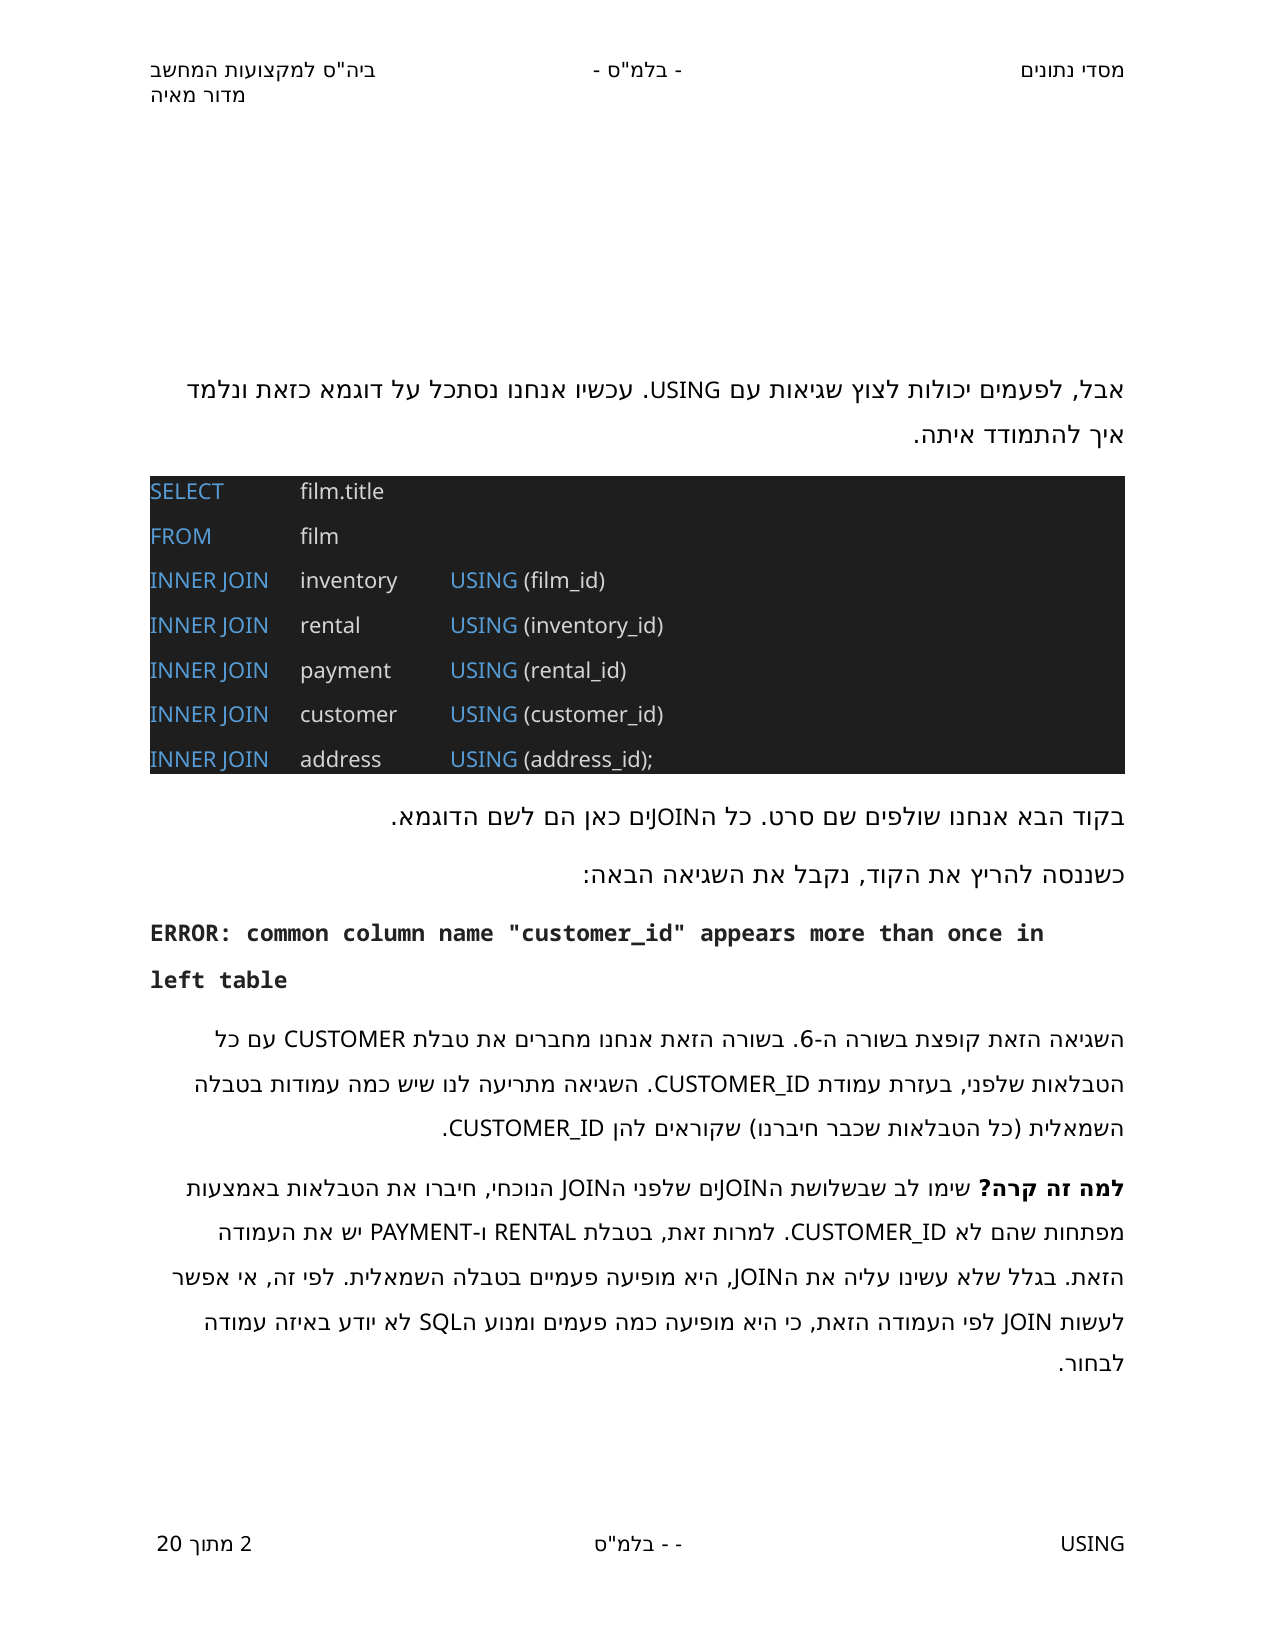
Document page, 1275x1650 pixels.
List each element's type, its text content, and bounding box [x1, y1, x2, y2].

text INNER JOIN inventory USING (film_id) [150, 565, 1125, 595]
text INNER JOIN address USING (address_id); [150, 744, 1125, 774]
text INNER JOIN rental USING (inventory_id) [150, 610, 1125, 640]
text INNER JOIN payment USING (rental_id) [150, 655, 1125, 684]
text אבל, לפעמים יכולות לצוץ שגיאות עם USING. עכשיו אנחנו נסתכל על דוגמא כזאת ונלמד איך להתמודד איתה. [165, 374, 1125, 449]
text ERROR: common column name "customer_id" appears more than once in left table [150, 917, 1110, 995]
text למה זה קרה? שימו לב שבשלושת הJOINים שלפני הJOIN הנוכחי, חיברו את הטבלאות באמצעות מפתחות שהם לא CUSTOMER_ID. למרות זאת, בטבלת RENTAL ו-PAYMENT יש את העמודה הזאת. בגלל שלא עשינו עליה את הJOIN, היא מופיעה פעמיים בטבלה השמאלית. לפי זה, אי אפשר לעשות JOIN לפי העמודה הזאת, כי היא מופיעה כמה פעמים ומנוע הSQL לא יודע באיזה עמודה לבחור. [165, 1172, 1125, 1377]
text כשננסה להריץ את הקוד, נקבל את השגיאה הבאה: [165, 861, 1125, 890]
text SELECT film.title [150, 476, 1125, 506]
text בקוד הבא אנחנו שולפים שם סרט. כל הJOINים כאן הם לשם הדוגמא. [165, 801, 1125, 833]
text INNER JOIN customer USING (customer_id) [150, 699, 1125, 729]
text FROM film [150, 521, 1125, 551]
text השגיאה הזאת קופצת בשורה ה-6. בשורה הזאת אנחנו מחברים את טבלת CUSTOMER עם כל הטבלאות שלפני, בעזרת עמודת CUSTOMER_ID. השגיאה מתריעה לנו שיש כמה עמודות בטבלה השמאלית (כל הטבלאות שכבר חיברנו) שקוראים להן CUSTOMER_ID. [165, 1023, 1125, 1144]
